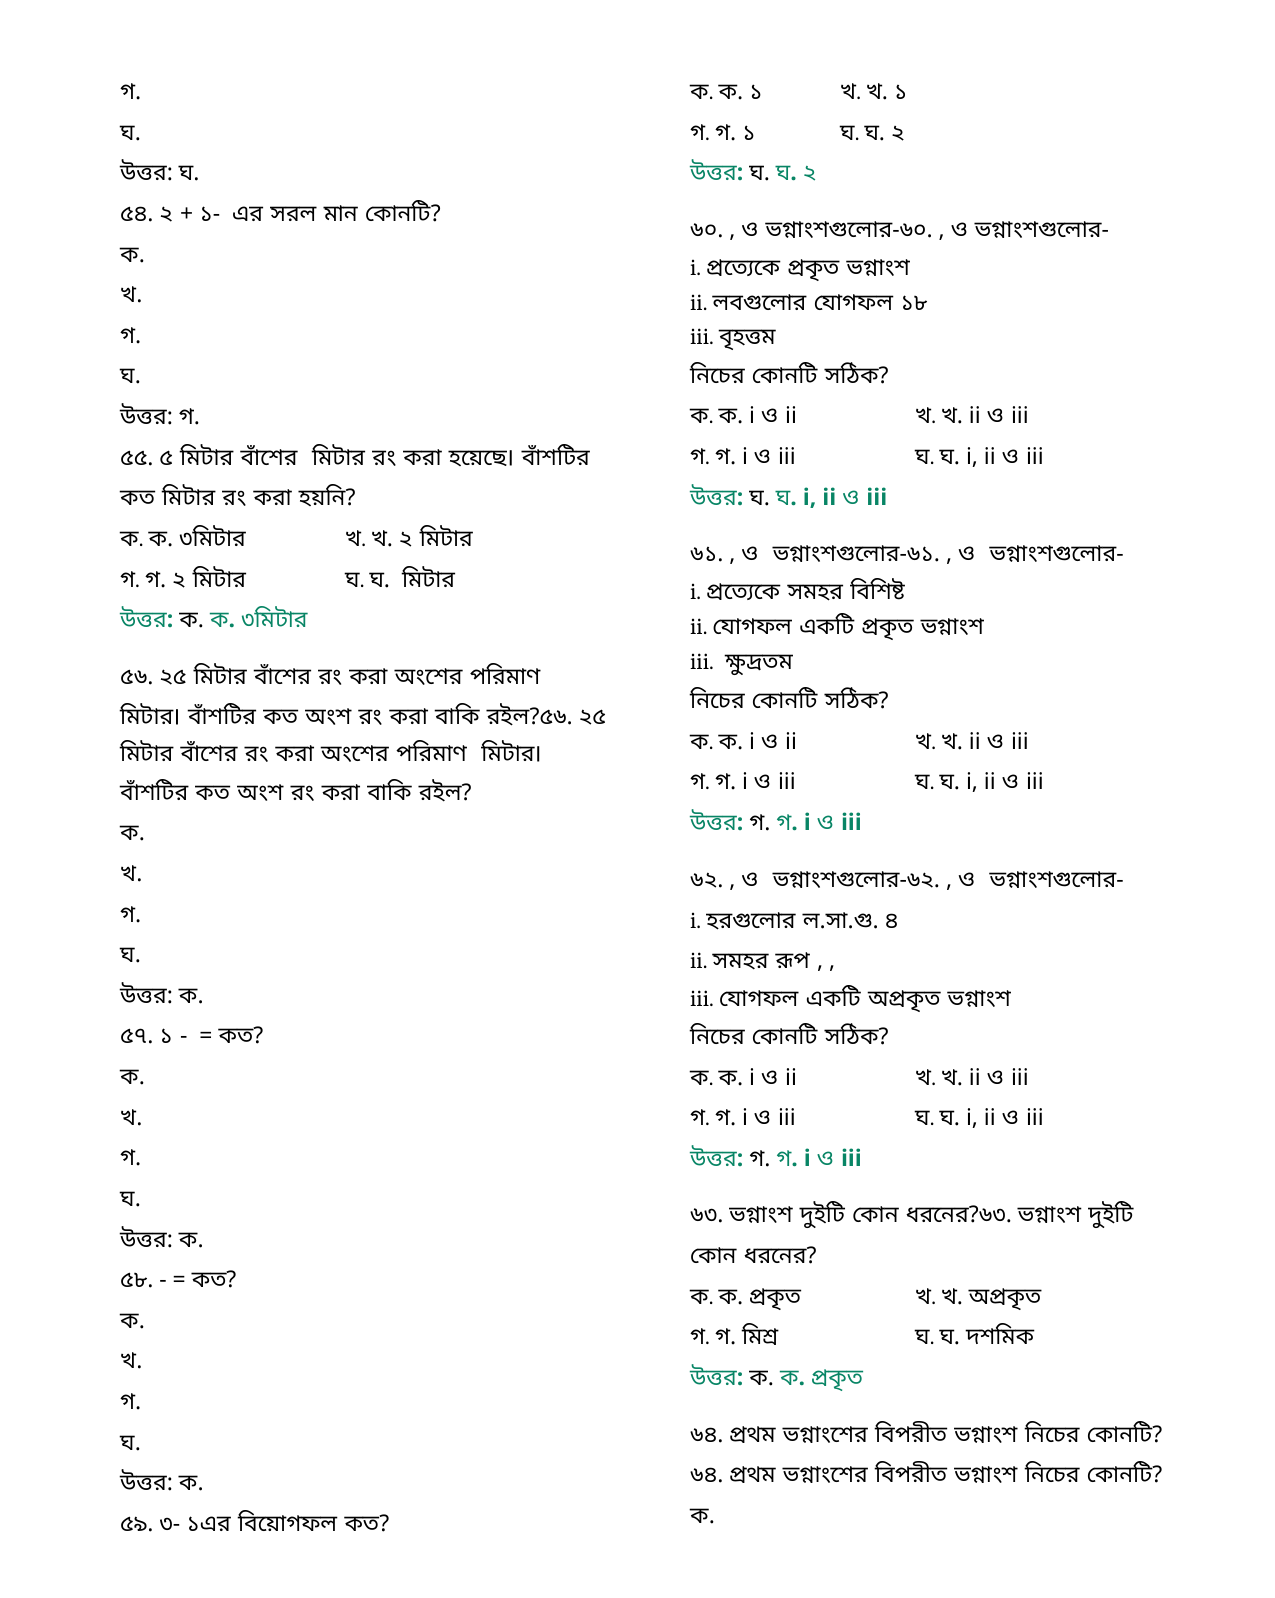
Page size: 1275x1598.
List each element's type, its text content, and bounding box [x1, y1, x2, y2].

text গ. [120, 898, 615, 929]
text ৬০. , ও ভগ্নাংশগুলোর-৬০. , ও ভগ্নাংশগুলোর- [690, 213, 1185, 244]
text ক. ক. ১ খ. খ. ১ [690, 75, 1185, 106]
text iii. ক্ষুদ্রতম [690, 648, 1185, 675]
text উত্তর: ঘ. ঘ. ২ [690, 156, 1185, 187]
text ক. ক. i ও ii খ. খ. ii ও iii [690, 399, 1185, 431]
text উত্তর: ক. [120, 1466, 615, 1498]
text ৫৫. ৫ মিটার বাঁশের মিটার রং করা হয়েছে। বাঁশটির কত মিটার রং করা হয়নি? [120, 441, 615, 512]
text ii. লবগুলোর যোগফল ১৮ [690, 289, 1185, 316]
text i. প্রত্যেকে সমহর বিশিষ্ট [690, 578, 1185, 605]
text ৫৭. ১ - = কত? [120, 1019, 615, 1051]
text ঘ. [120, 938, 615, 969]
text ii. যোগফল একটি প্রকৃত ভগ্নাংশ [690, 613, 1185, 640]
text উত্তর: গ. গ. i ও iii [690, 1142, 1185, 1173]
text গ. [120, 319, 615, 350]
text গ. গ. i ও iii ঘ. ঘ. i, ii ও iii [690, 440, 1185, 471]
text গ. [120, 1385, 615, 1416]
text খ. [120, 278, 615, 309]
text ক. [690, 1499, 1185, 1530]
text ৬১. , ও ভগ্নাংশগুলোর-৬১. , ও ভগ্নাংশগুলোর- [690, 537, 1185, 568]
text ii. সমহর রূপ , , [690, 944, 1185, 975]
text ঘ. [120, 359, 615, 391]
text ক. [120, 1060, 615, 1091]
text ৫৬. ২৫ মিটার বাঁশের রং করা অংশের পরিমাণ মিটার। বাঁশটির কত অংশ রং করা বাকি রইল?৫৬. ২৫ মিটার বাঁশের রং করা অংশের পরিমাণ মিটার। বাঁশটির কত অংশ রং করা বাকি রইল? [120, 660, 615, 807]
text গ. গ. ১ ঘ. ঘ. ২ [690, 116, 1185, 147]
text উত্তর: ঘ. ঘ. i, ii ও iii [690, 481, 1185, 512]
text গ. গ. i ও iii ঘ. ঘ. i, ii ও iii [690, 1101, 1185, 1132]
text গ. গ. i ও iii ঘ. ঘ. i, ii ও iii [690, 766, 1185, 797]
text ক. ক. ৩মিটার খ. খ. ২ মিটার [120, 522, 615, 553]
text গ. গ. ২ মিটার ঘ. ঘ. মিটার [120, 562, 615, 594]
text খ. [120, 857, 615, 888]
text উত্তর: ক. ক. ৩মিটার [120, 603, 615, 634]
text গ. [120, 75, 615, 106]
text গ. [120, 1141, 615, 1173]
text ঘ. [120, 1426, 615, 1457]
text ক. [120, 816, 615, 848]
text ৫৪. ২ + ১- এর সরল মান কোনটি? [120, 197, 615, 228]
text ক. [120, 1304, 615, 1335]
text ক. ক. i ও ii খ. খ. ii ও iii [690, 725, 1185, 756]
text i. হরগুলোর ল.সা.গু. ৪ [690, 903, 1185, 935]
text iii. যোগফল একটি অপ্রকৃত ভগ্নাংশ [690, 985, 1185, 1012]
text নিচের কোনটি সঠিক? [690, 359, 1185, 390]
text উত্তর: ক. [120, 1223, 615, 1254]
text ৬৪. প্রথম ভগ্নাংশের বিপরীত ভগ্নাংশ নিচের কোনটি?৬৪. প্রথম ভগ্নাংশের বিপরীত ভগ্নাংশ নিচের কোনটি? [690, 1418, 1185, 1489]
text খ. [120, 1344, 615, 1376]
text উত্তর: গ. গ. i ও iii [690, 806, 1185, 837]
text ৫৯. ৩- ১এর বিয়োগফল কত? [120, 1507, 615, 1538]
text নিচের কোনটি সঠিক? [690, 1020, 1185, 1051]
text ক. ক. প্রকৃত খ. খ. অপ্রকৃত [690, 1280, 1185, 1311]
text গ. গ. মিশ্র ঘ. ঘ. দশমিক [690, 1320, 1185, 1352]
text ৬২. , ও ভগ্নাংশগুলোর-৬২. , ও ভগ্নাংশগুলোর- [690, 863, 1185, 894]
text উত্তর: ক. [120, 979, 615, 1010]
text ৬৩. ভগ্নাংশ দুইটি কোন ধরনের?৬৩. ভগ্নাংশ দুইটি কোন ধরনের? [690, 1198, 1185, 1270]
text ঘ. [120, 116, 615, 147]
text i. প্রত্যেকে প্রকৃত ভগ্নাংশ [690, 254, 1185, 281]
text ৫৮. - = কত? [120, 1263, 615, 1294]
text উত্তর: ঘ. [120, 156, 615, 187]
text ক. ক. i ও ii খ. খ. ii ও iii [690, 1060, 1185, 1092]
text ক. [120, 237, 615, 269]
text নিচের কোনটি সঠিক? [690, 684, 1185, 716]
text ঘ. [120, 1182, 615, 1213]
text খ. [120, 1101, 615, 1132]
text iii. বৃহত্তম [690, 324, 1185, 351]
text উত্তর: গ. [120, 400, 615, 431]
text উত্তর: ক. ক. প্রকৃত [690, 1361, 1185, 1392]
